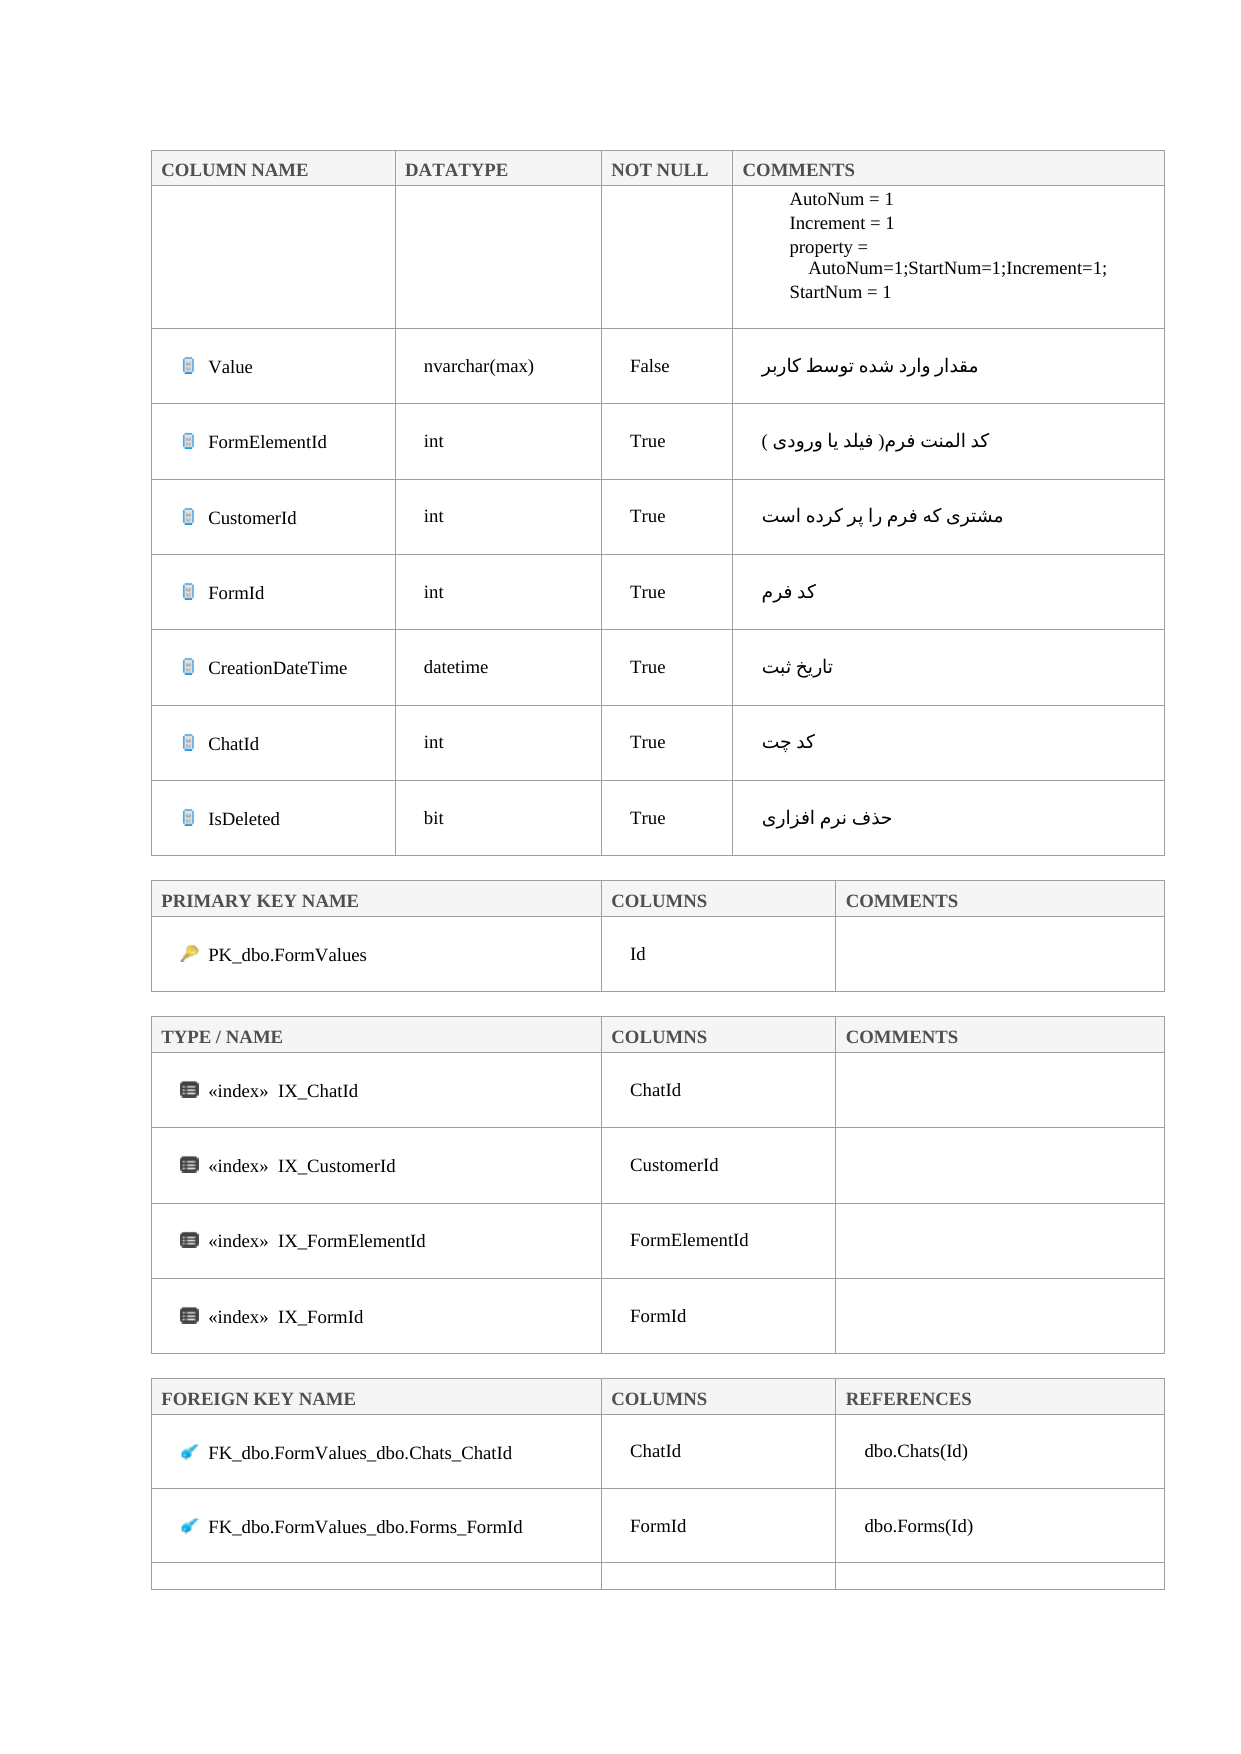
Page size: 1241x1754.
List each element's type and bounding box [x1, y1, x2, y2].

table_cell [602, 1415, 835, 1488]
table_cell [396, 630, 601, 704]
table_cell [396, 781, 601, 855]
picture [180, 430, 199, 449]
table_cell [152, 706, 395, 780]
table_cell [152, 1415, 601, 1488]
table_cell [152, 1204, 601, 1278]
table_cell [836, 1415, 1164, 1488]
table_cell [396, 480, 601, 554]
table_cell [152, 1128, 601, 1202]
picture [180, 580, 199, 600]
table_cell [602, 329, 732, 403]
picture [180, 1229, 199, 1248]
picture [180, 731, 199, 751]
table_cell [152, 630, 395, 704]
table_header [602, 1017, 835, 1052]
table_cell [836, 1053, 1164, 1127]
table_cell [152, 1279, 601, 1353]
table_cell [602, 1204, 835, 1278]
picture [180, 1514, 199, 1534]
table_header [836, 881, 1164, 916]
picture [180, 942, 199, 962]
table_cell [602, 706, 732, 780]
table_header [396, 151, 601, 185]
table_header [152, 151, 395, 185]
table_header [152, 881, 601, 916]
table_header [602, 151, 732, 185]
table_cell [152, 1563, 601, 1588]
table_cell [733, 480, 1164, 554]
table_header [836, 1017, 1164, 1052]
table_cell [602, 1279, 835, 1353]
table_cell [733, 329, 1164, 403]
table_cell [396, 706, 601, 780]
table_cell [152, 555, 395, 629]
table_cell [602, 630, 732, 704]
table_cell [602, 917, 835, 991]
picture [180, 1153, 199, 1173]
picture [180, 354, 199, 374]
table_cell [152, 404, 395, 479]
picture [180, 1078, 199, 1098]
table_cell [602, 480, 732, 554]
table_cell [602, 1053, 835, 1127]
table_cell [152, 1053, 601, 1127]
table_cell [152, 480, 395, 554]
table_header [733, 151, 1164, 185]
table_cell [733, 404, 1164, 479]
picture [180, 1304, 199, 1324]
picture [180, 1440, 199, 1460]
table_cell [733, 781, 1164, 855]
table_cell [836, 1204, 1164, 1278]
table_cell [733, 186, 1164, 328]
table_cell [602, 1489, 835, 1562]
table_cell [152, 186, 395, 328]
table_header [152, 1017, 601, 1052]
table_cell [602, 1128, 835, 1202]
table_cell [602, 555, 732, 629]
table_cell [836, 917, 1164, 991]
picture [180, 505, 199, 525]
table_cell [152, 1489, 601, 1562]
picture [180, 806, 199, 826]
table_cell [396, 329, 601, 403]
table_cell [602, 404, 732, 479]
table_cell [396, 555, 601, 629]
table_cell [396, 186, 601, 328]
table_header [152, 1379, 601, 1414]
picture [180, 656, 199, 675]
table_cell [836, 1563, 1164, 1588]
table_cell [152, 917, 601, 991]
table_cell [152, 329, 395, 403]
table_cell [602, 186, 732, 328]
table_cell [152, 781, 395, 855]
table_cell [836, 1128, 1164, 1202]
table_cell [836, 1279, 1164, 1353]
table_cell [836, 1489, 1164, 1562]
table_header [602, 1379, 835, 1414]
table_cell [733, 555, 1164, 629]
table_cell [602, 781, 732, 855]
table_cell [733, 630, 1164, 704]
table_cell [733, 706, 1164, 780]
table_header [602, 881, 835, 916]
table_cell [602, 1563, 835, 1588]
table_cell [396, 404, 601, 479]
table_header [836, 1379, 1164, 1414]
